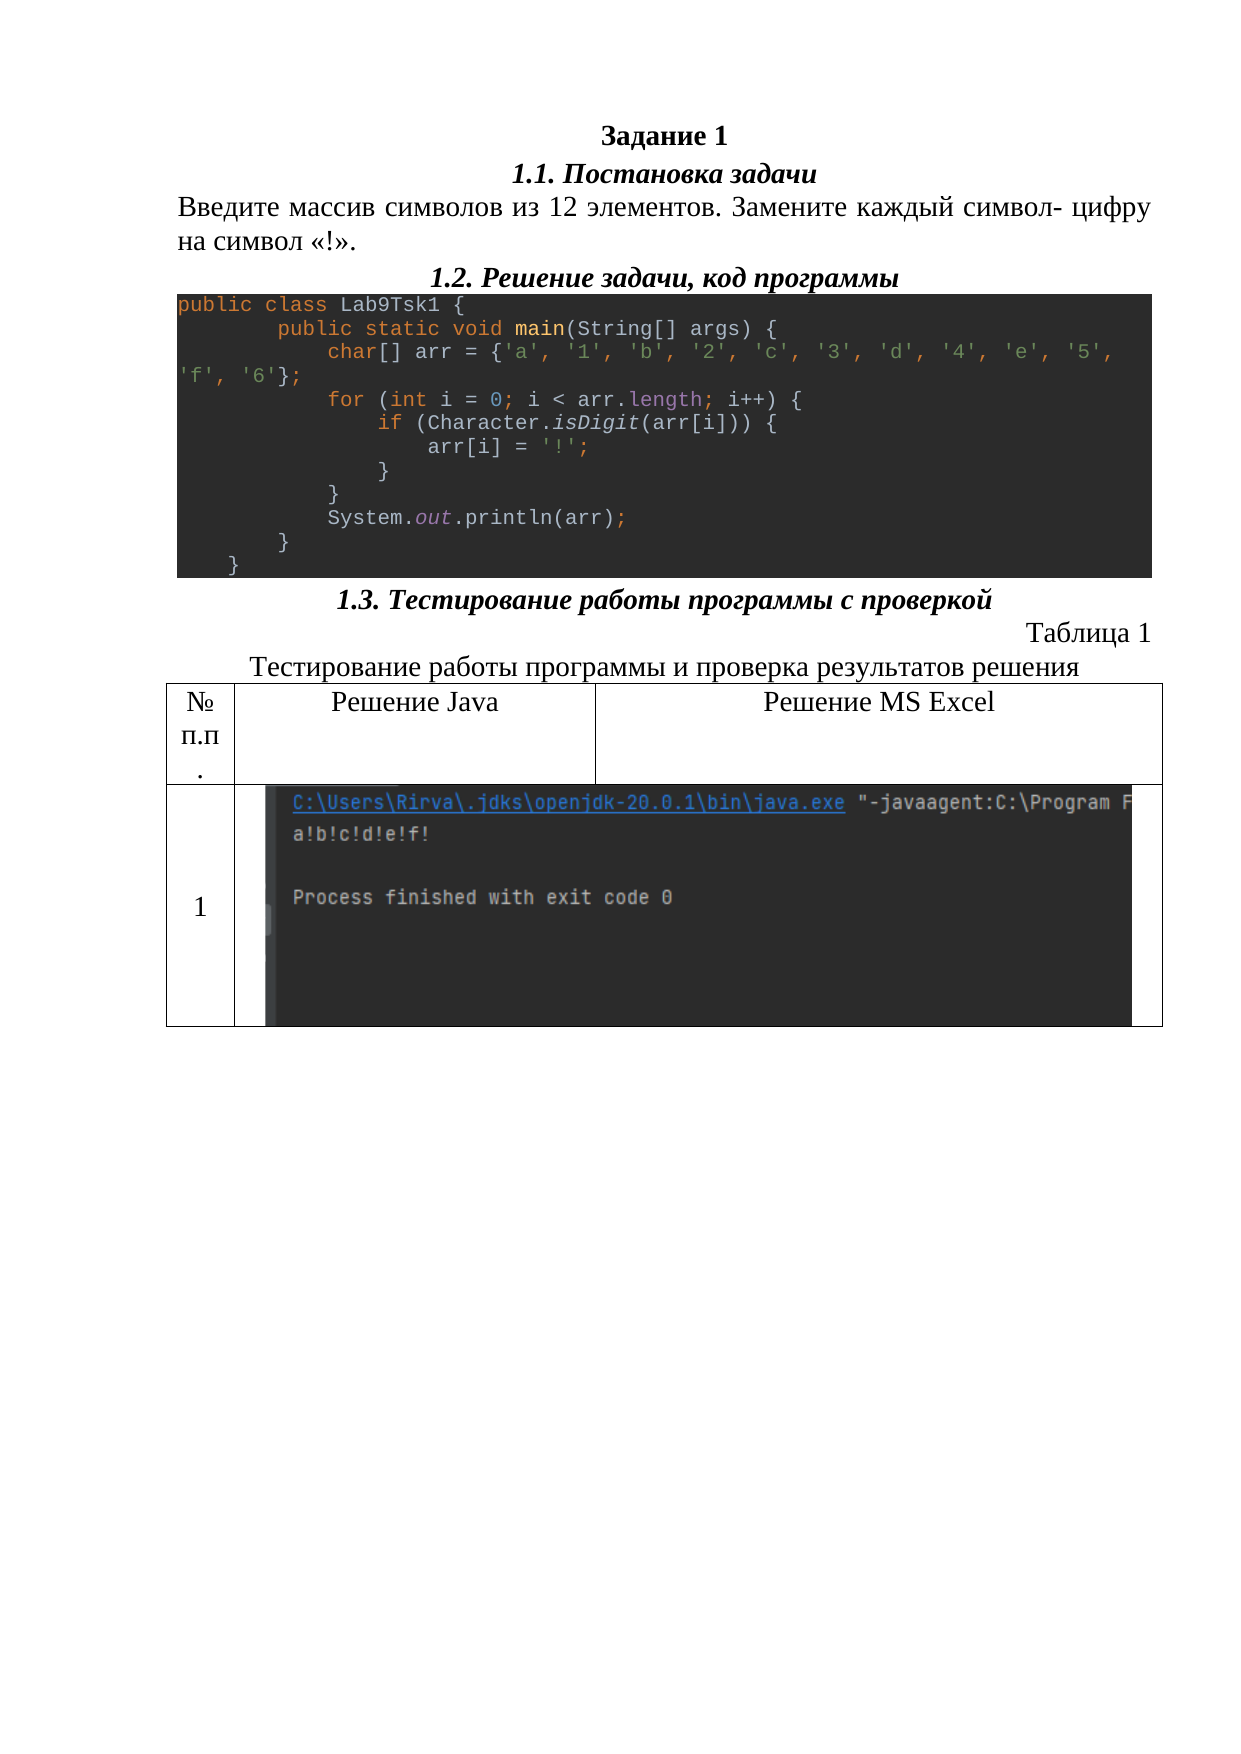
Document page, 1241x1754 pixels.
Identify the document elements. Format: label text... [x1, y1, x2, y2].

text Таблица 1 [177, 616, 1152, 649]
table_header Решение MS Excel [596, 684, 1162, 784]
table_header № п.п. [167, 684, 234, 784]
subtitle 1.1. Постановка задачи [177, 156, 1152, 189]
subtitle 1.3. Тестирование работы программы с проверкой [177, 582, 1152, 616]
text Тестирование работы программы и проверка результатов решения [177, 649, 1152, 683]
subtitle 1.2. Решение задачи, код программы [177, 261, 1152, 294]
table_header Решение Java [235, 684, 595, 784]
table_cell 1 [167, 785, 234, 1026]
text public class Lab9Tsk1 { public static void main(String[] args) { char[] arr = {'a', '1', 'b', '2', 'c', '3', 'd', '4', 'e', '5', 'f', '6'}; for (int i = 0; i < arr.length; i++) { if (Character.isDigit(arr[i])) { arr[i] = '!'; } } System.out.println(arr); } } [177, 294, 1152, 578]
text Введите массив символов из 12 элементов. Замените каждый символ- цифру на символ «!». [177, 189, 1152, 256]
table_cell [235, 785, 265, 1026]
picture [265, 785, 1132, 1026]
subtitle Задание 1 [177, 118, 1152, 152]
table_cell [1132, 785, 1162, 1026]
